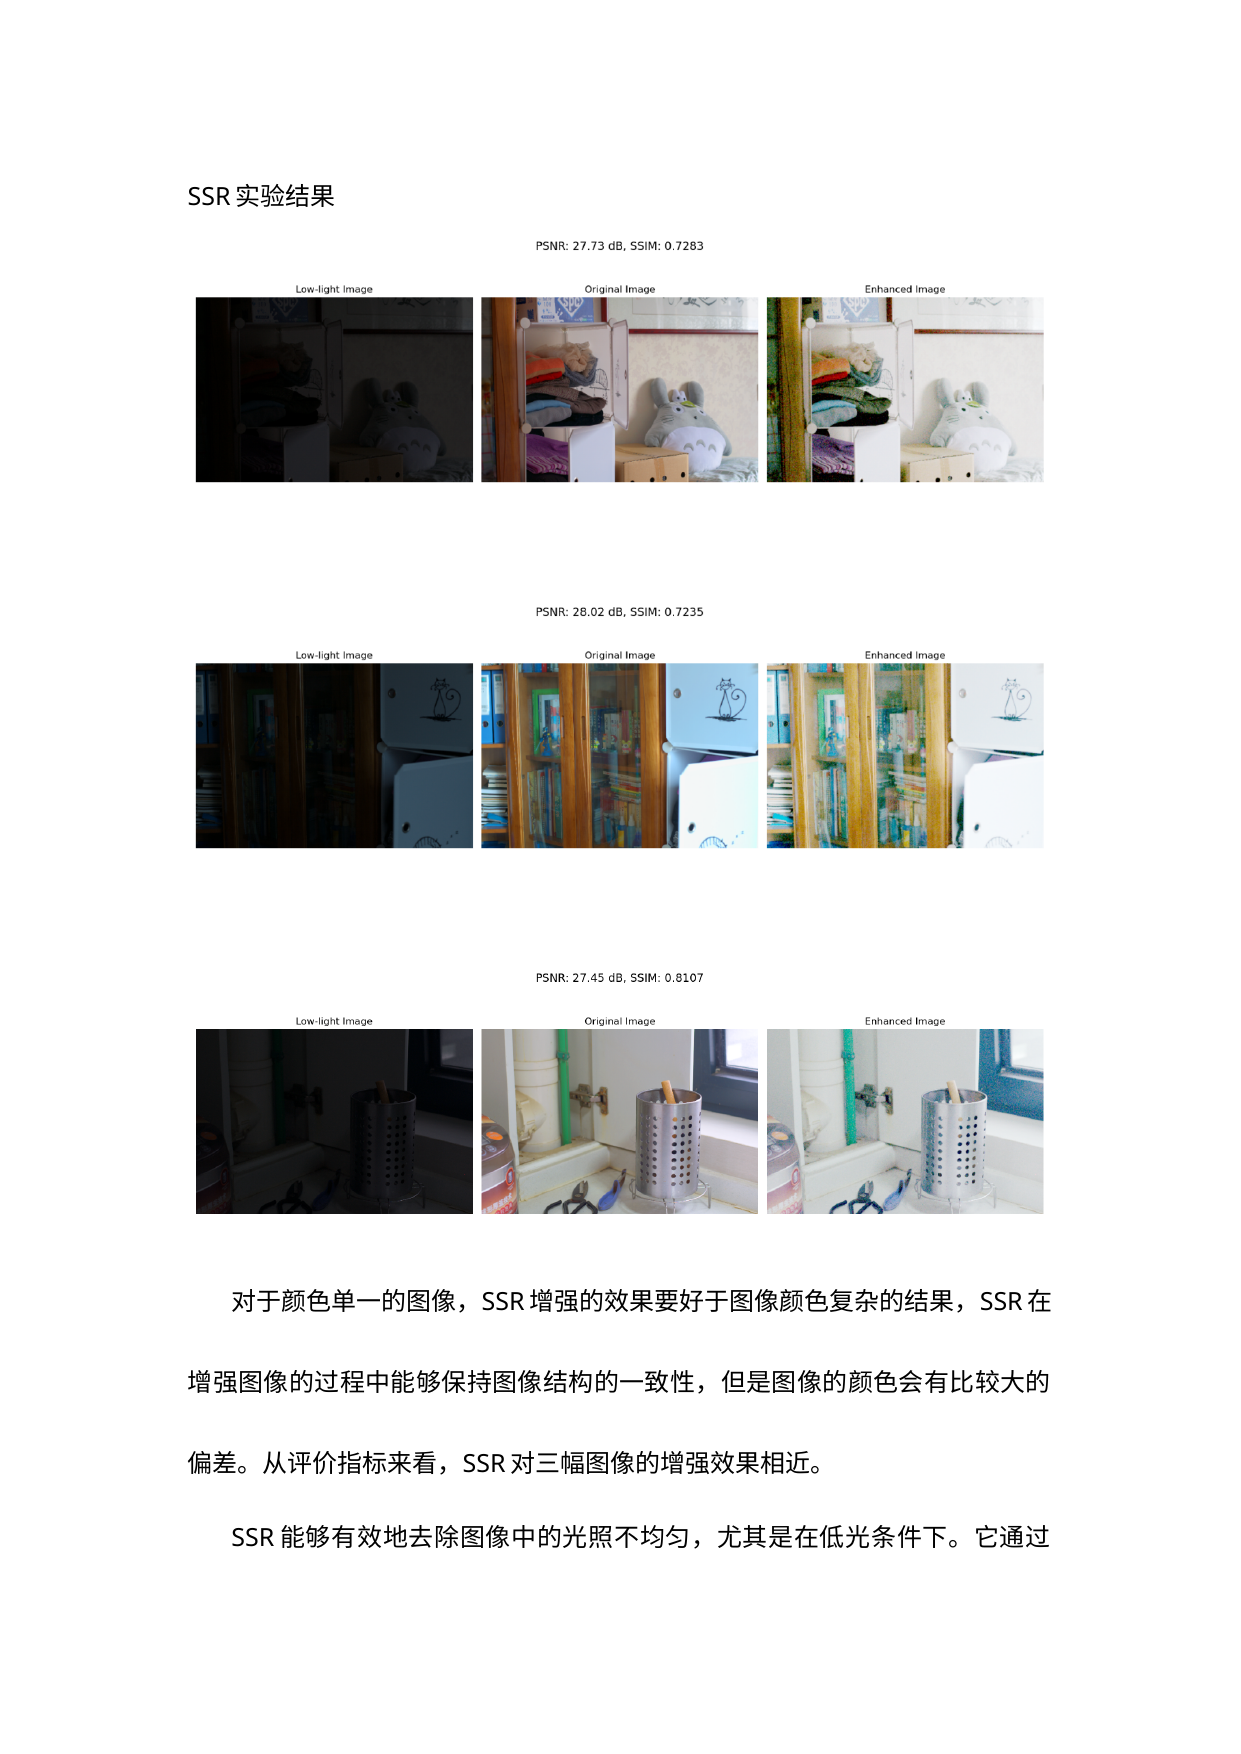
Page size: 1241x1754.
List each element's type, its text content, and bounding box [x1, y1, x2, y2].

picture [187, 967, 1052, 1256]
text SSR实验结果 [187, 162, 1053, 227]
picture [187, 601, 1052, 890]
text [187, 1503, 1053, 1568]
text 对于颜色单一的图像，SSR增强的效果要好于图像颜色复杂的结果，SSR在增强图像的过程中能够保持图像结构的一致性，但是图像的颜色会有比较大的偏差。从评价指标来看，SSR对三幅图像的增强效果相近。 [187, 1267, 1053, 1494]
picture [187, 236, 1052, 524]
